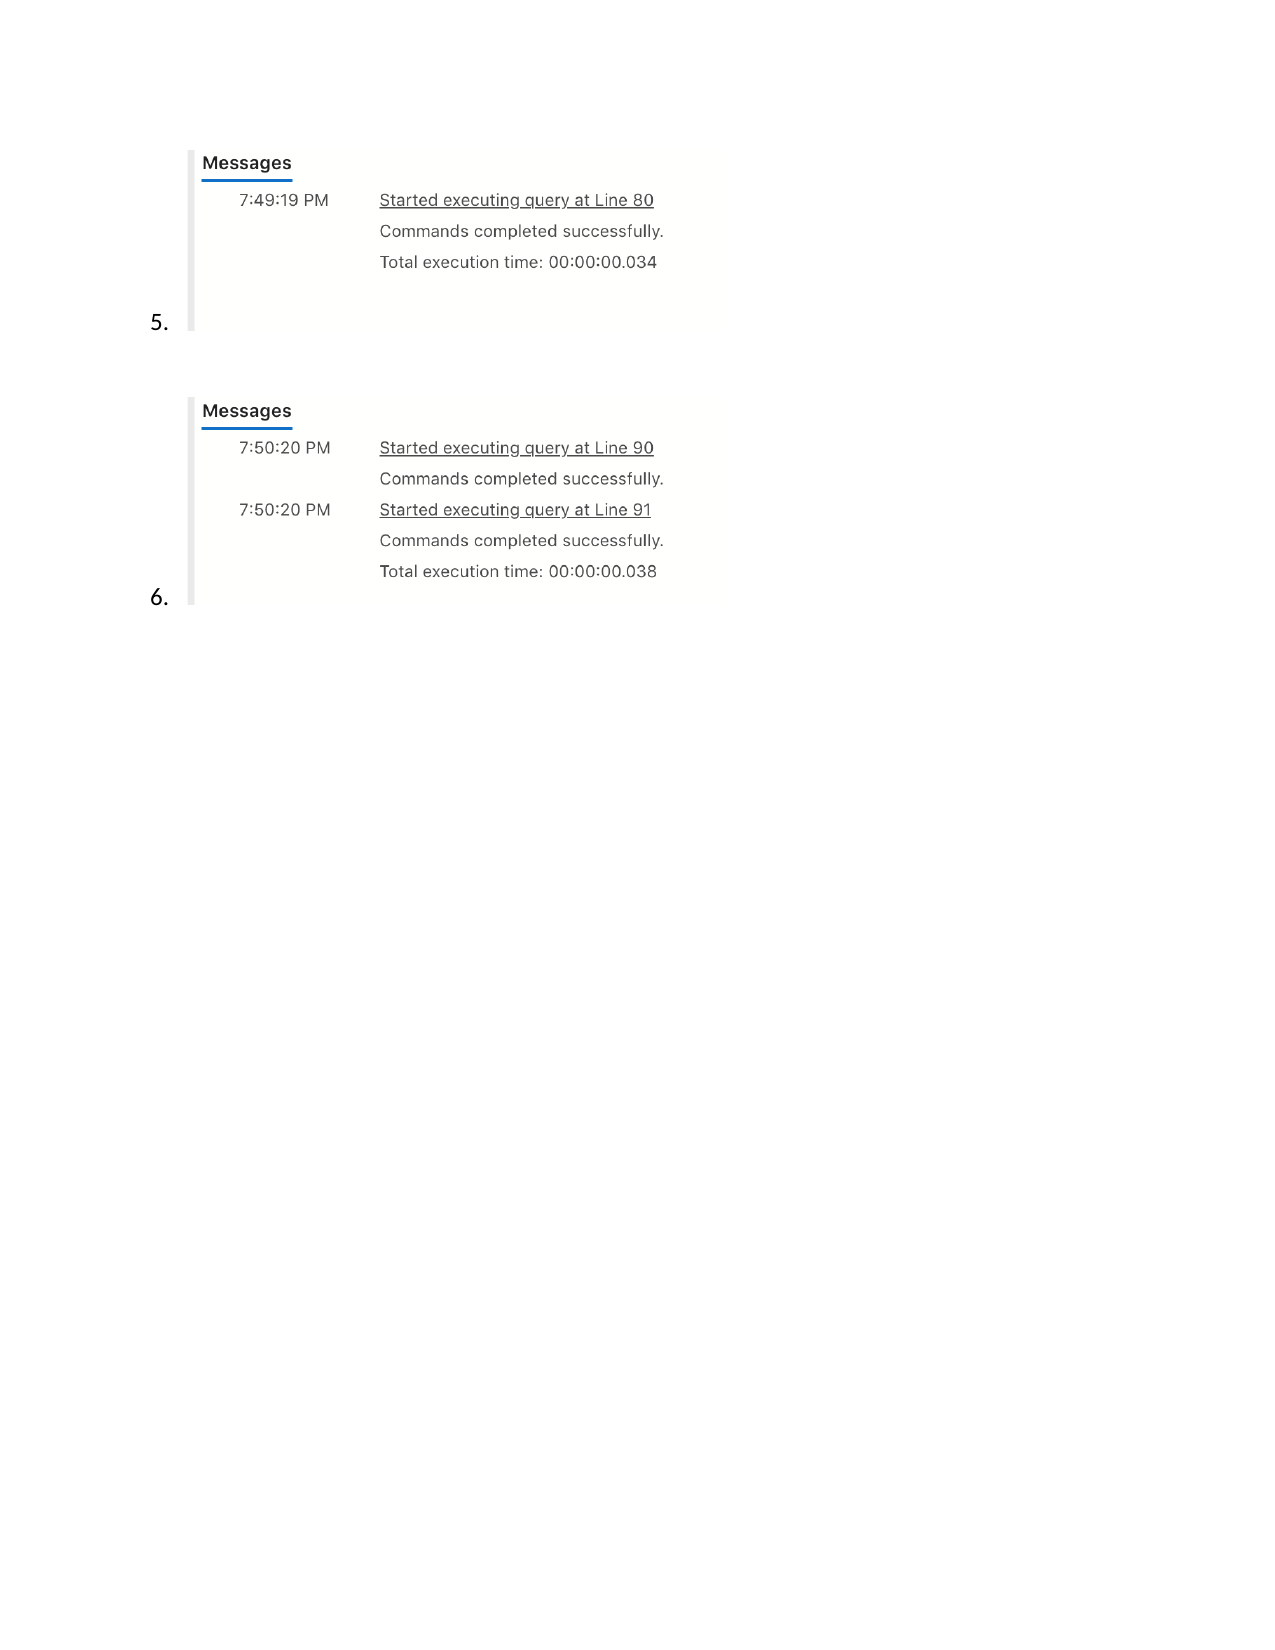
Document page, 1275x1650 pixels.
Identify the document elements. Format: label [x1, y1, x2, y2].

picture [187, 150, 728, 331]
picture [187, 397, 728, 605]
